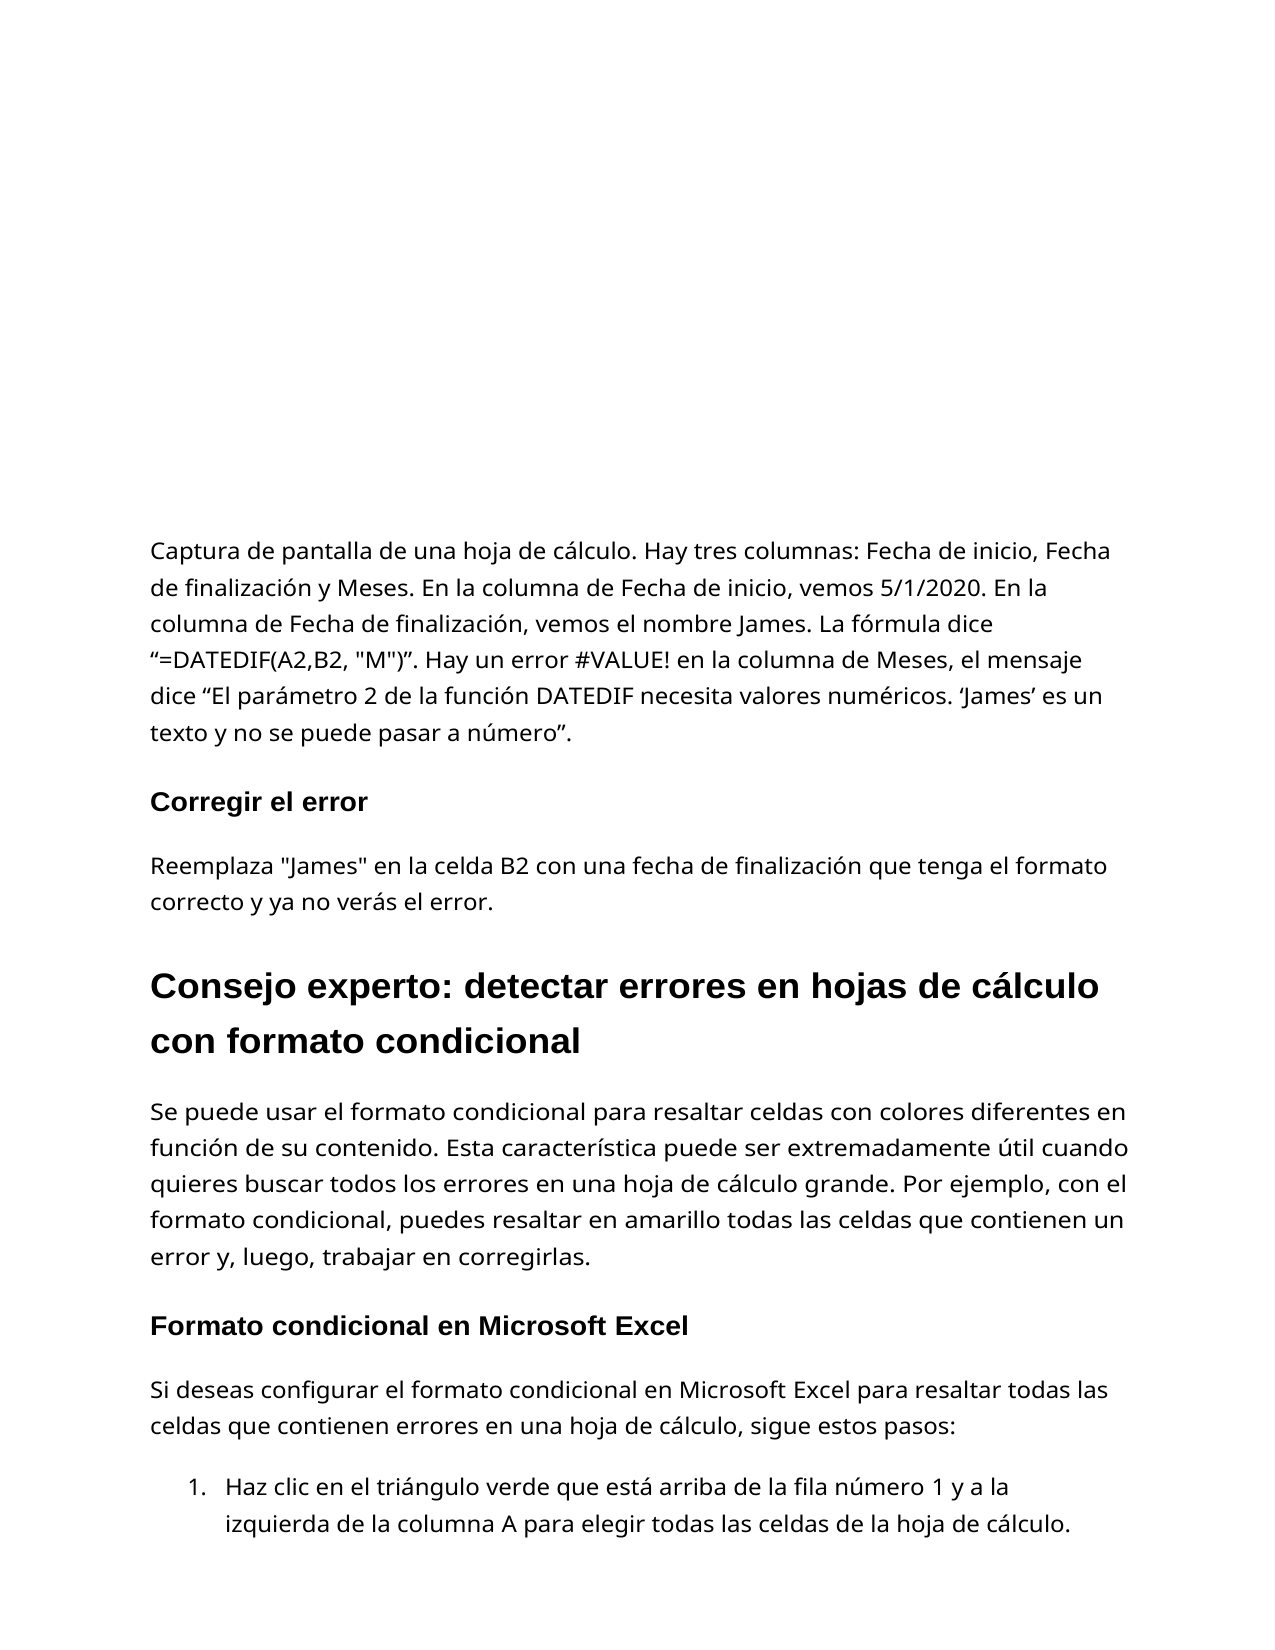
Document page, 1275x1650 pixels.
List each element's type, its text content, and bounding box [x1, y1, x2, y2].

subtitle Corregir el error [150, 786, 1142, 817]
text Captura de pantalla de una hoja de cálculo. Hay tres columnas: Fecha de inicio, Fecha de finalización y Meses. En la columna de Fecha de inicio, vemos 5/1/2020. En la columna de Fecha de finalización, vemos el nombre James. La fórmula dice “=DATEDIF(A2,B2, "M")”. Hay un error #VALUE! en la columna de Meses, el mensaje dice “El parámetro 2 de la función DATEDIF necesita valores numéricos. ‘James’ es un texto y no se puede pasar a número”. [150, 535, 1124, 748]
text Se puede usar el formato condicional para resaltar celdas con colores diferentes en función de su contenido. Esta característica puede ser extremadamente útil cuando quieres buscar todos los errores en una hoja de cálculo grande. Por ejemplo, con el formato condicional, puedes resaltar en amarillo todas las celdas que contienen un error y, luego, trabajar en corregirlas. [150, 1096, 1142, 1272]
subtitle Consejo experto: detectar errores en hojas de cálculo con formato condicional [150, 965, 1118, 1061]
list Haz clic en el triángulo verde que está arriba de la fila número 1 y a la izquierda de la columna A para elegir todas las celdas de la hoja de cálculo. [187, 1471, 1117, 1539]
text Si deseas configurar el formato condicional en Microsoft Excel para resaltar todas las celdas que contienen errores en una hoja de cálculo, sigue estos pasos: [150, 1374, 1113, 1441]
subtitle Formato condicional en Microsoft Excel [150, 1310, 1142, 1341]
text Reemplaza "James" en la celda B2 con una fecha de finalización que tenga el formato correcto y ya no verás el error. [150, 850, 1129, 917]
